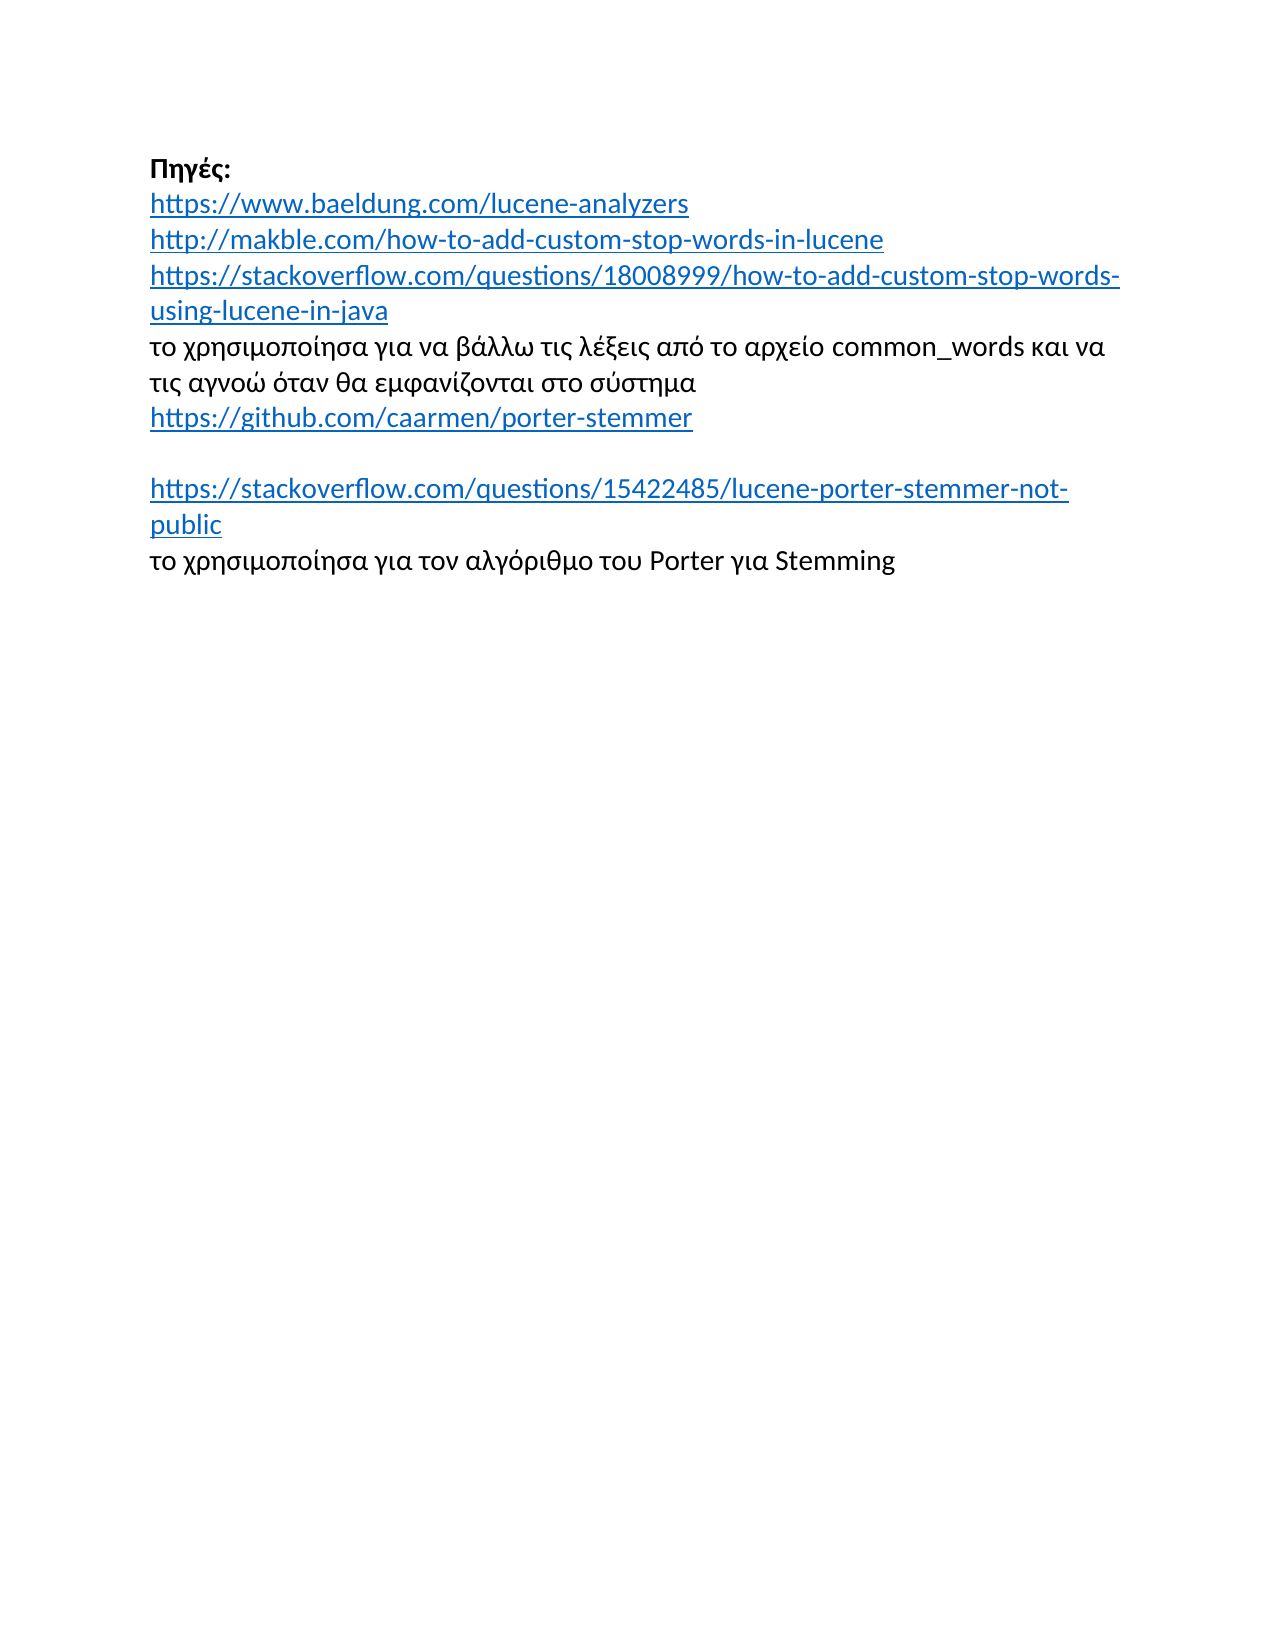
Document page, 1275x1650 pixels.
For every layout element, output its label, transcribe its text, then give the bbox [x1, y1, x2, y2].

text http://makble.com/how-to-add-custom-stop-words-in-lucene [150, 221, 1125, 257]
text https://www.baeldung.com/lucene-analyzers [150, 186, 1125, 221]
text https://github.com/caarmen/porter-stemmer [150, 399, 1125, 435]
text το χρησιμοποίησα για να βάλλω τις λέξεις από το αρχείο common_words και να τις αγνοώ όταν θα εμφανίζονται στο σύστημα [150, 328, 1125, 399]
text https://stackoverflow.com/questions/18008999/how-to-add-custom-stop-words-using-lucene-in-java [150, 257, 1125, 328]
text https://stackoverflow.com/questions/15422485/lucene-porter-stemmer-not-public [150, 471, 1125, 542]
text το χρησιμοποίησα για τον αλγόριθμο του Porter για Stemming [150, 542, 1125, 577]
text Πηγές: [150, 150, 1125, 186]
